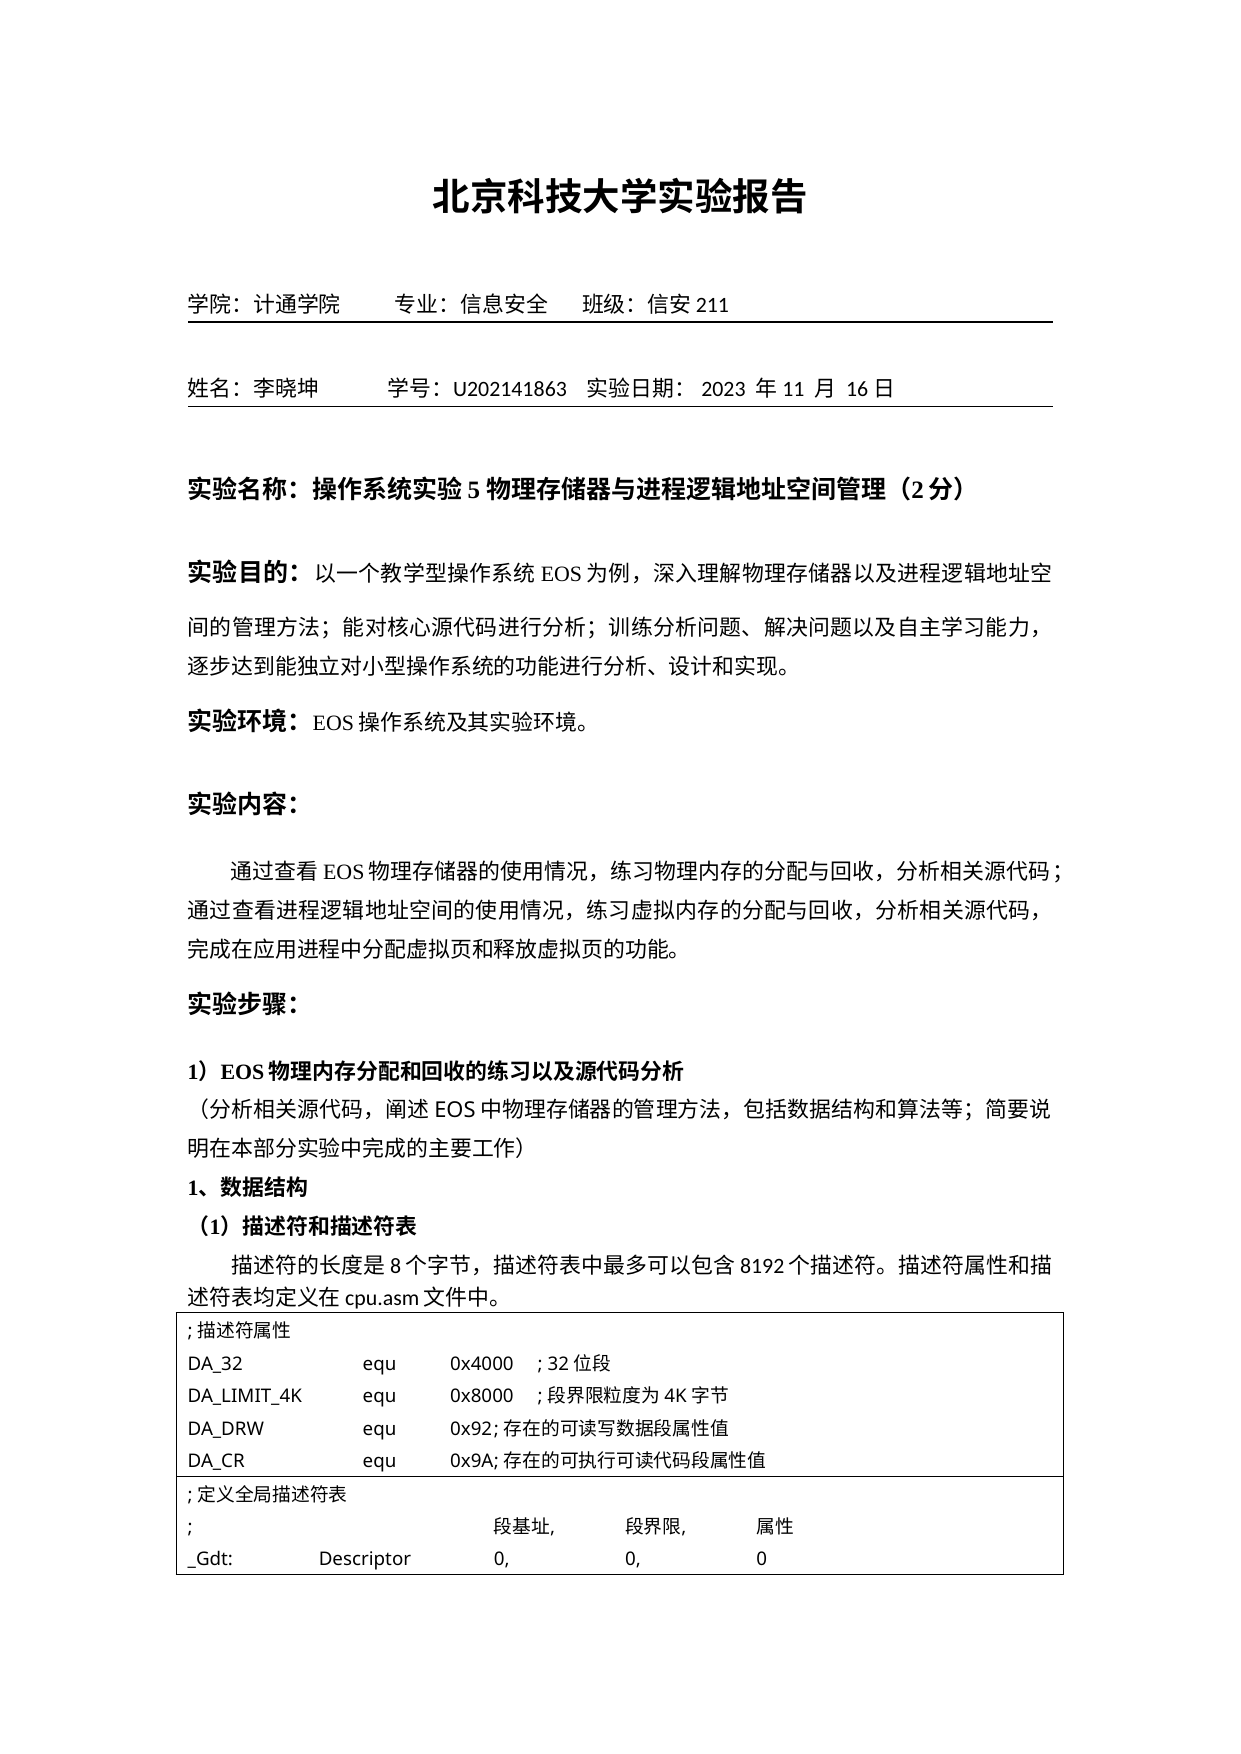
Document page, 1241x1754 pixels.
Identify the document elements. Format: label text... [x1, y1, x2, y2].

text 实验目的：以一个教学型操作系统EOS为例，深入理解物理存储器以及进程逻辑地址空间的管理方法；能对核心源代码进行分析；训练分析问题、解决问题以及自主学习能力，逐步达到能独立对小型操作系统的功能进行分析、设计和实现。 [187, 538, 1053, 681]
text （分析相关源代码，阐述EOS中物理存储器的管理方法，包括数据结构和算法等；简要说明在本部分实验中完成的主要工作） [187, 1092, 1053, 1163]
text 北京科技大学实验报告 [187, 162, 1053, 227]
text 实验名称：操作系统实验5 物理存储器与进程逻辑地址空间管理（2分） [187, 455, 1053, 520]
text 实验环境：EOS操作系统及其实验环境。 [187, 687, 1053, 752]
text 实验步骤： [187, 970, 1053, 1035]
text 学院：计通学院 专业：信息安全 班级：信安211 [187, 287, 1053, 323]
text （1）描述符和描述符表 [187, 1208, 1053, 1241]
text 1）EOS物理内存分配和回收的练习以及源代码分析 [187, 1053, 1053, 1086]
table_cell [177, 1477, 1063, 1574]
text 姓名：李晓坤 学号：U202141863 实验日期： 2023 年 11 月 16 日 [187, 371, 1053, 407]
text 实验内容： [187, 770, 1053, 835]
text 通过查看EOS物理存储器的使用情况，练习物理内存的分配与回收，分析相关源代码；通过查看进程逻辑地址空间的使用情况，练习虚拟内存的分配与回收，分析相关源代码，完成在应用进程中分配虚拟页和释放虚拟页的功能。 [187, 853, 1053, 964]
text 1、数据结构 [187, 1170, 1053, 1202]
text 描述符的长度是8个字节，描述符表中最多可以包含8192个描述符。描述符属性和描述符表均定义在cpu.asm文件中。 [187, 1247, 1053, 1312]
table_header ; 描述符属性 DA_32 equ 0x4000 ; 32 位段 DA_LIMIT_4K equ 0x8000 ; 段界限粒度为 4K 字节 DA_DRW equ 0x92 ; 存在的可读写数据段属性值 DA_CR equ 0x9A ; 存在的可执行可读代码段属性值 [177, 1313, 1063, 1476]
